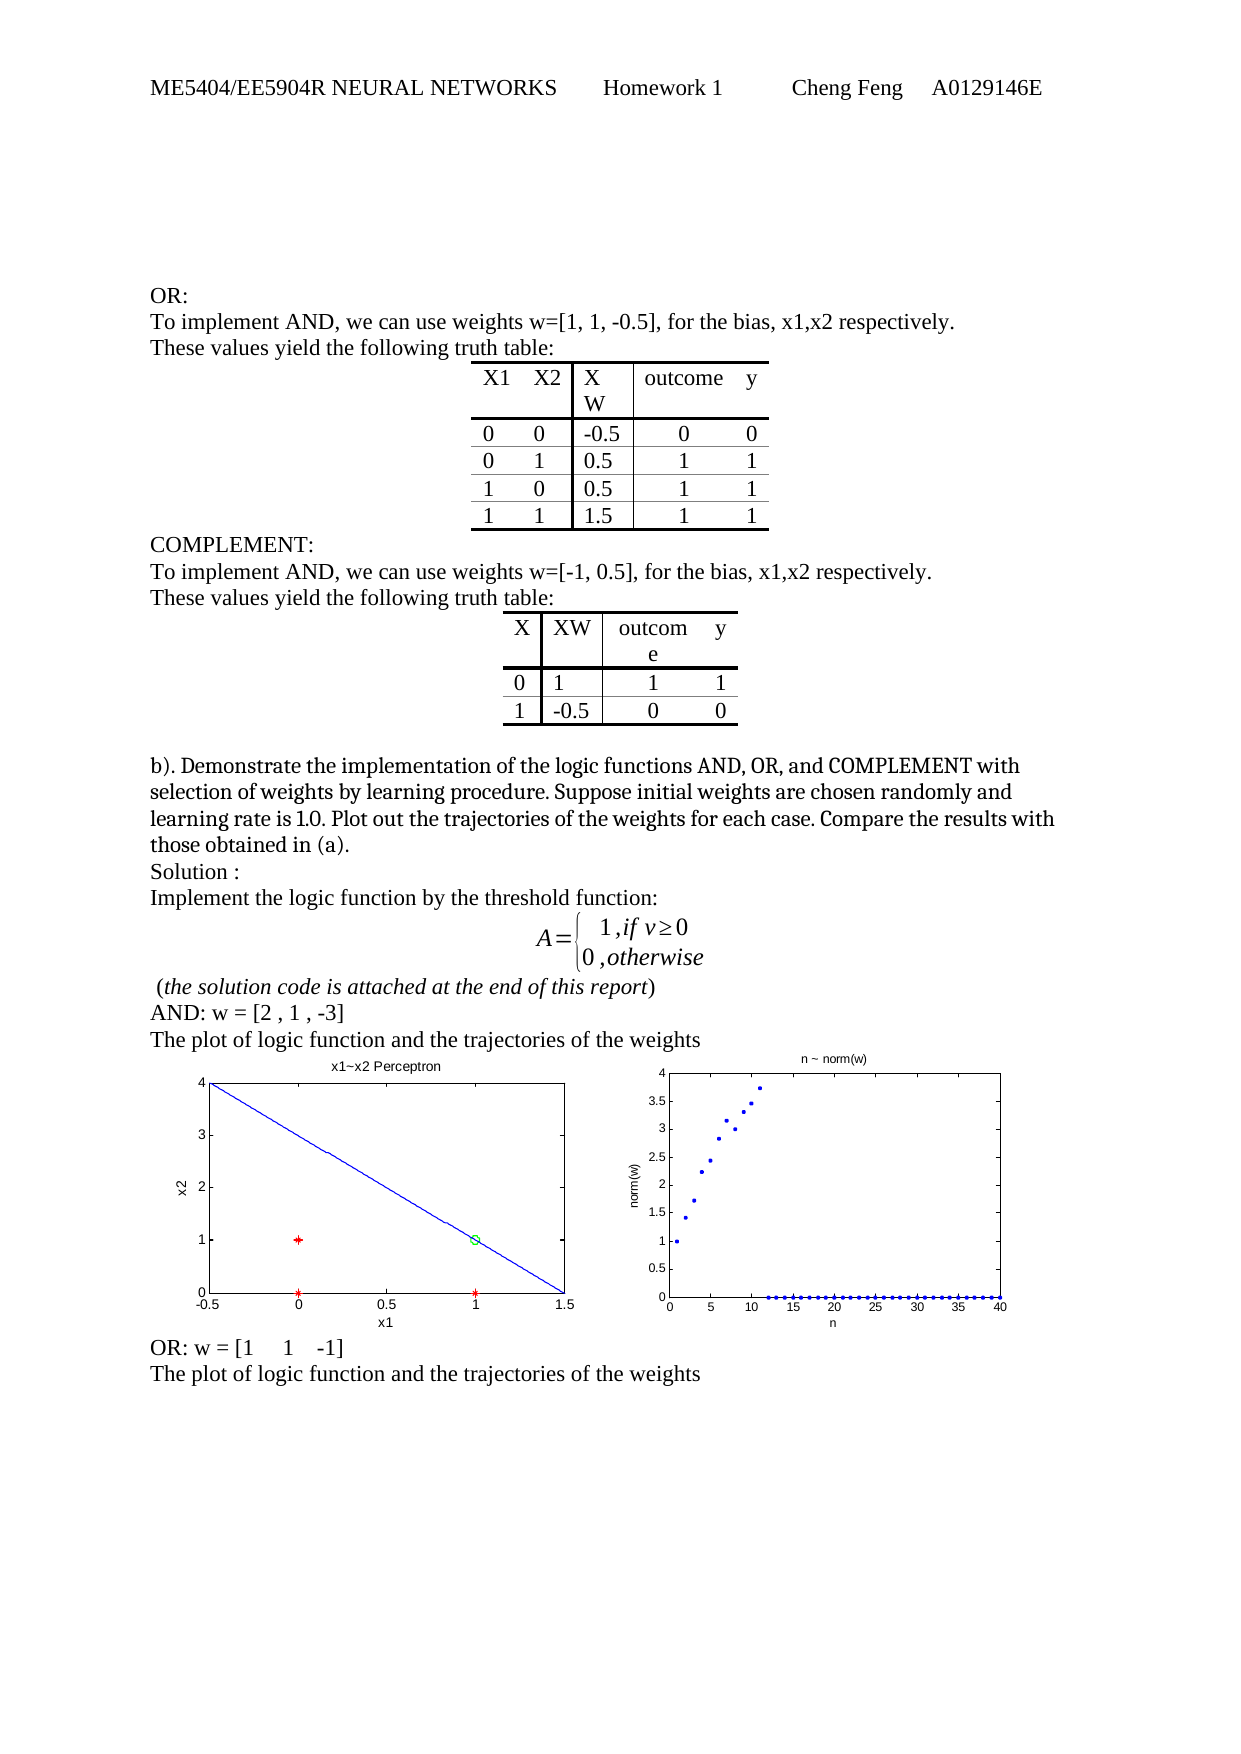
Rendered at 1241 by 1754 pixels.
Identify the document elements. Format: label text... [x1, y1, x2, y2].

table_cell 0 [634, 420, 734, 446]
table_cell 1 [503, 697, 540, 723]
table_cell 1 [522, 447, 571, 473]
table_cell 1 [634, 502, 734, 528]
table_cell 0 [603, 697, 704, 723]
table_cell 1 [735, 447, 769, 473]
text Solution : [150, 858, 1090, 884]
table_cell 0 [471, 420, 522, 446]
table_cell 0 [735, 420, 769, 446]
text Implement the logic function by the threshold function: [150, 884, 1090, 911]
table_cell 0 [704, 697, 738, 723]
table_cell 0 [503, 670, 540, 696]
table_cell 1 [704, 670, 738, 696]
table_header X2 [522, 364, 571, 417]
table_header XW [543, 614, 602, 666]
text COMPLEMENT: [150, 531, 1090, 558]
table_cell 1 [735, 502, 769, 528]
table_header X1 [471, 364, 522, 417]
text OR: w = [1 1 -1] [150, 1334, 1090, 1360]
table_cell 1 [603, 670, 704, 696]
table_header y [704, 614, 738, 666]
table_cell 1 [471, 502, 522, 528]
table_cell 1 [543, 670, 602, 696]
table_cell 1 [471, 475, 522, 501]
text The plot of logic function and the trajectories of the weights [150, 1360, 1090, 1387]
table_cell 0 [471, 447, 522, 473]
text AND: w = [2 , 1 , -3] [150, 999, 1090, 1026]
table_cell 1.5 [574, 502, 633, 528]
text To implement AND, we can use weights w=[-1, 0.5], for the bias, x1,x2 respectively. [150, 558, 1090, 584]
table_cell 0.5 [574, 475, 633, 501]
table_cell -0.5 [574, 420, 633, 446]
table_cell 0 [522, 475, 571, 501]
table_cell 0.5 [574, 447, 633, 473]
text These values yield the following truth table: [150, 584, 1090, 611]
table_cell -0.5 [543, 697, 602, 723]
table_header y [735, 364, 769, 417]
text OR: [150, 282, 1090, 308]
table_header X [503, 614, 540, 666]
text (the solution code is attached at the end of this report) [150, 973, 1090, 999]
text The plot of logic function and the trajectories of the weights [150, 1026, 1090, 1052]
table_header outcome [603, 614, 704, 666]
table_cell 1 [634, 447, 734, 473]
table_header outcome [634, 364, 734, 417]
table_header XW [574, 364, 633, 417]
text To implement AND, we can use weights w=[1, 1, -0.5], for the bias, x1,x2 respectively. [150, 308, 1090, 334]
table_cell 1 [634, 475, 734, 501]
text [150, 334, 1090, 361]
table_cell 1 [522, 502, 571, 528]
subtitle b). Demonstrate the implementation of the logic functions AND, OR, and COMPLEMENT with selection of weights by learning procedure. Suppose initial weights are chosen randomly and learning rate is 1.0. Plot out the trajectories of the weights for each case. Compare the results with those obtained in (a). [150, 753, 1090, 858]
table_cell 1 [735, 475, 769, 501]
table_cell 0 [522, 420, 571, 446]
